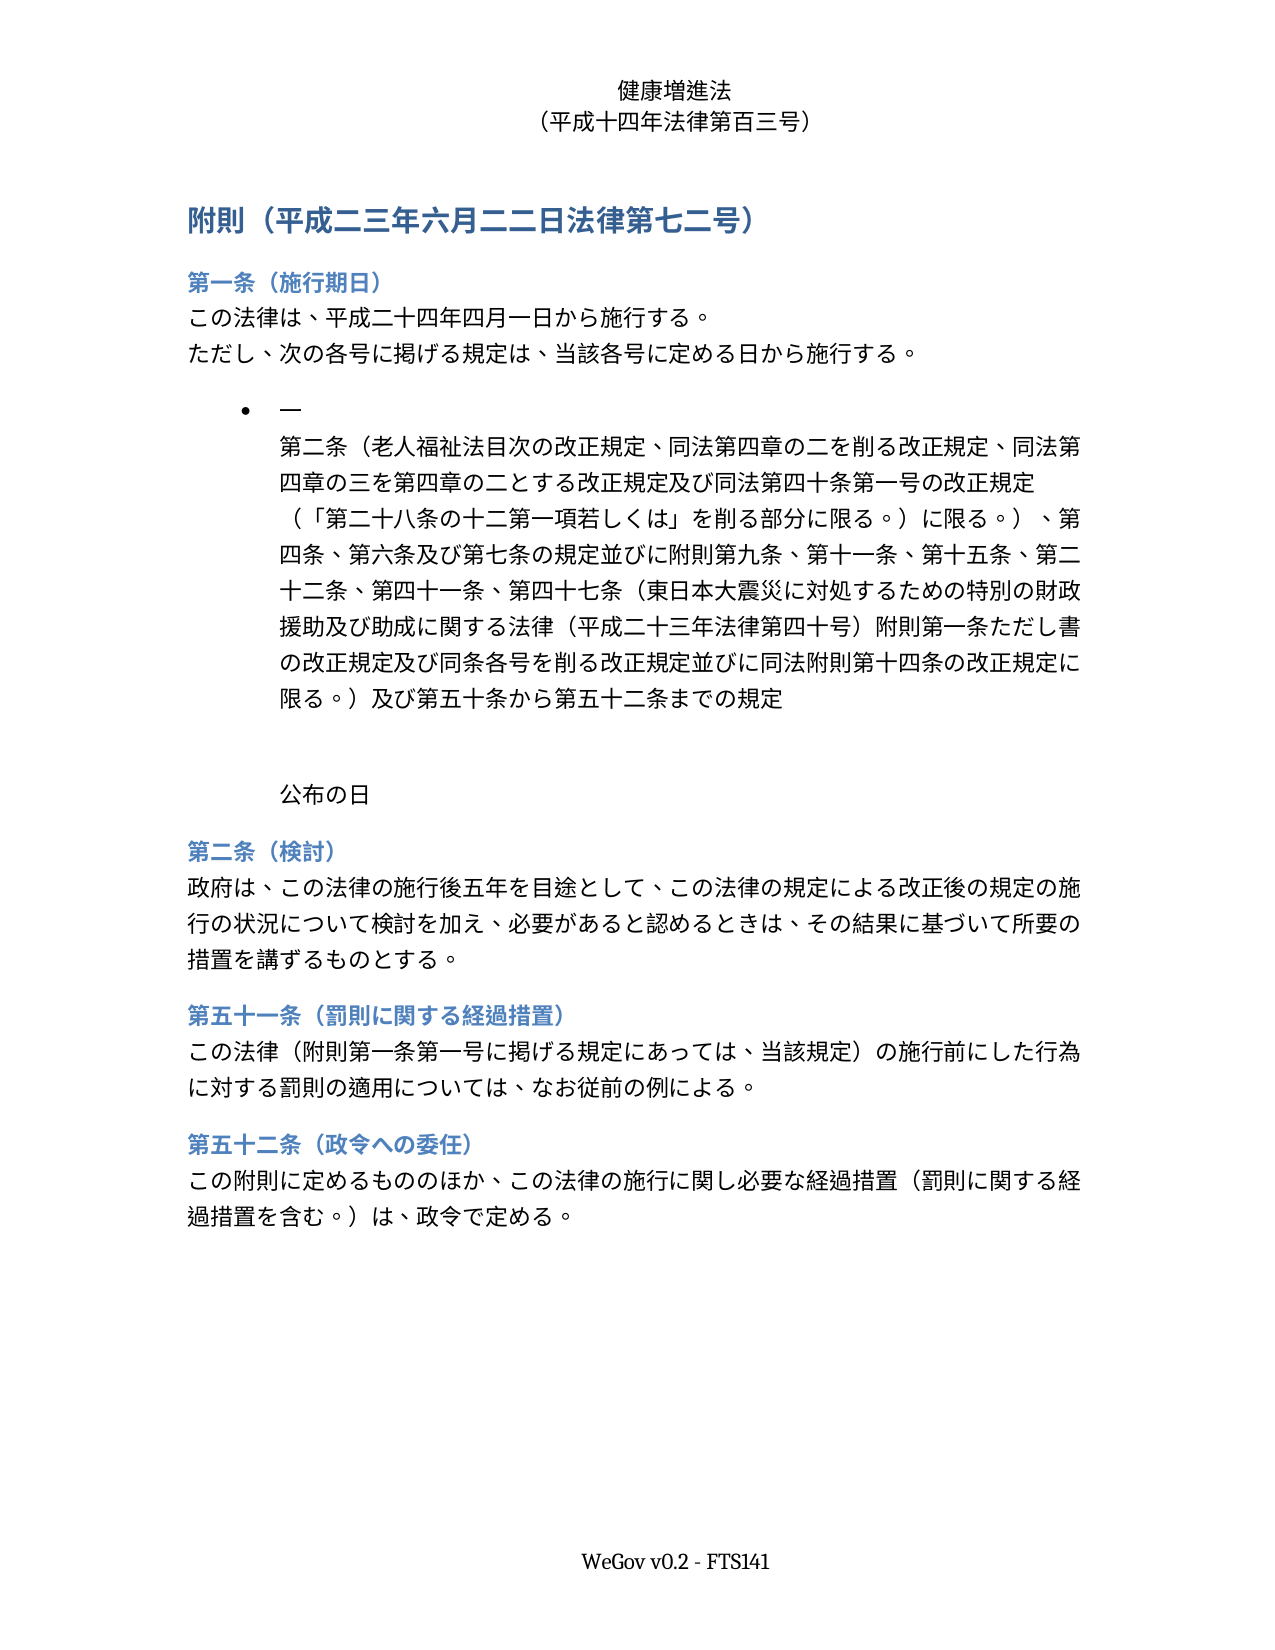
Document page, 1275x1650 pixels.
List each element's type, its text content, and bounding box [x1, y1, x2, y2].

list 一 第二条（老人福祉法目次の改正規定、同法第四章の二を削る改正規定、同法第四章の三を第四章の二とする改正規定及び同法第四十条第一号の改正規定（「第二十八条の十二第一項若しくは」を削る部分に限る。）に限る。）、第四条、第六条及び第七条の規定並びに附則第九条、第十一条、第十五条、第二十二条、第四十一条、第四十七条（東日本大震災に対処するための特別の財政援助及び助成に関する法律（平成二十三年法律第四十号）附則第一条ただし書の改正規定及び同条各号を削る改正規定並びに同法附則第十四条の改正規定に限る。）及び第五十条から第五十二条までの規定 公布の日 [242, 395, 1087, 810]
subtitle 附則（平成二三年六月二二日法律第七二号） [187, 200, 1087, 240]
subtitle 第五十二条（政令への委任） [187, 1129, 1087, 1160]
subtitle 第一条（施行期日） [187, 266, 1087, 298]
subtitle 第五十一条（罰則に関する経過措置） [187, 1000, 1087, 1032]
text この法律（附則第一条第一号に掲げる規定にあっては、当該規定）の施行前にした行為に対する罰則の適用については、なお従前の例による。 [187, 1036, 1087, 1103]
text この附則に定めるもののほか、この法律の施行に関し必要な経過措置（罰則に関する経過措置を含む。）は、政令で定める。 [187, 1165, 1087, 1232]
text この法律は、平成二十四年四月一日から施行する。 ただし、次の各号に掲げる規定は、当該各号に定める日から施行する。 [187, 302, 1087, 369]
text 政府は、この法律の施行後五年を目途として、この法律の規定による改正後の規定の施行の状況について検討を加え、必要があると認めるときは、その結果に基づいて所要の措置を講ずるものとする。 [187, 872, 1087, 975]
subtitle 第二条（検討） [187, 836, 1087, 867]
